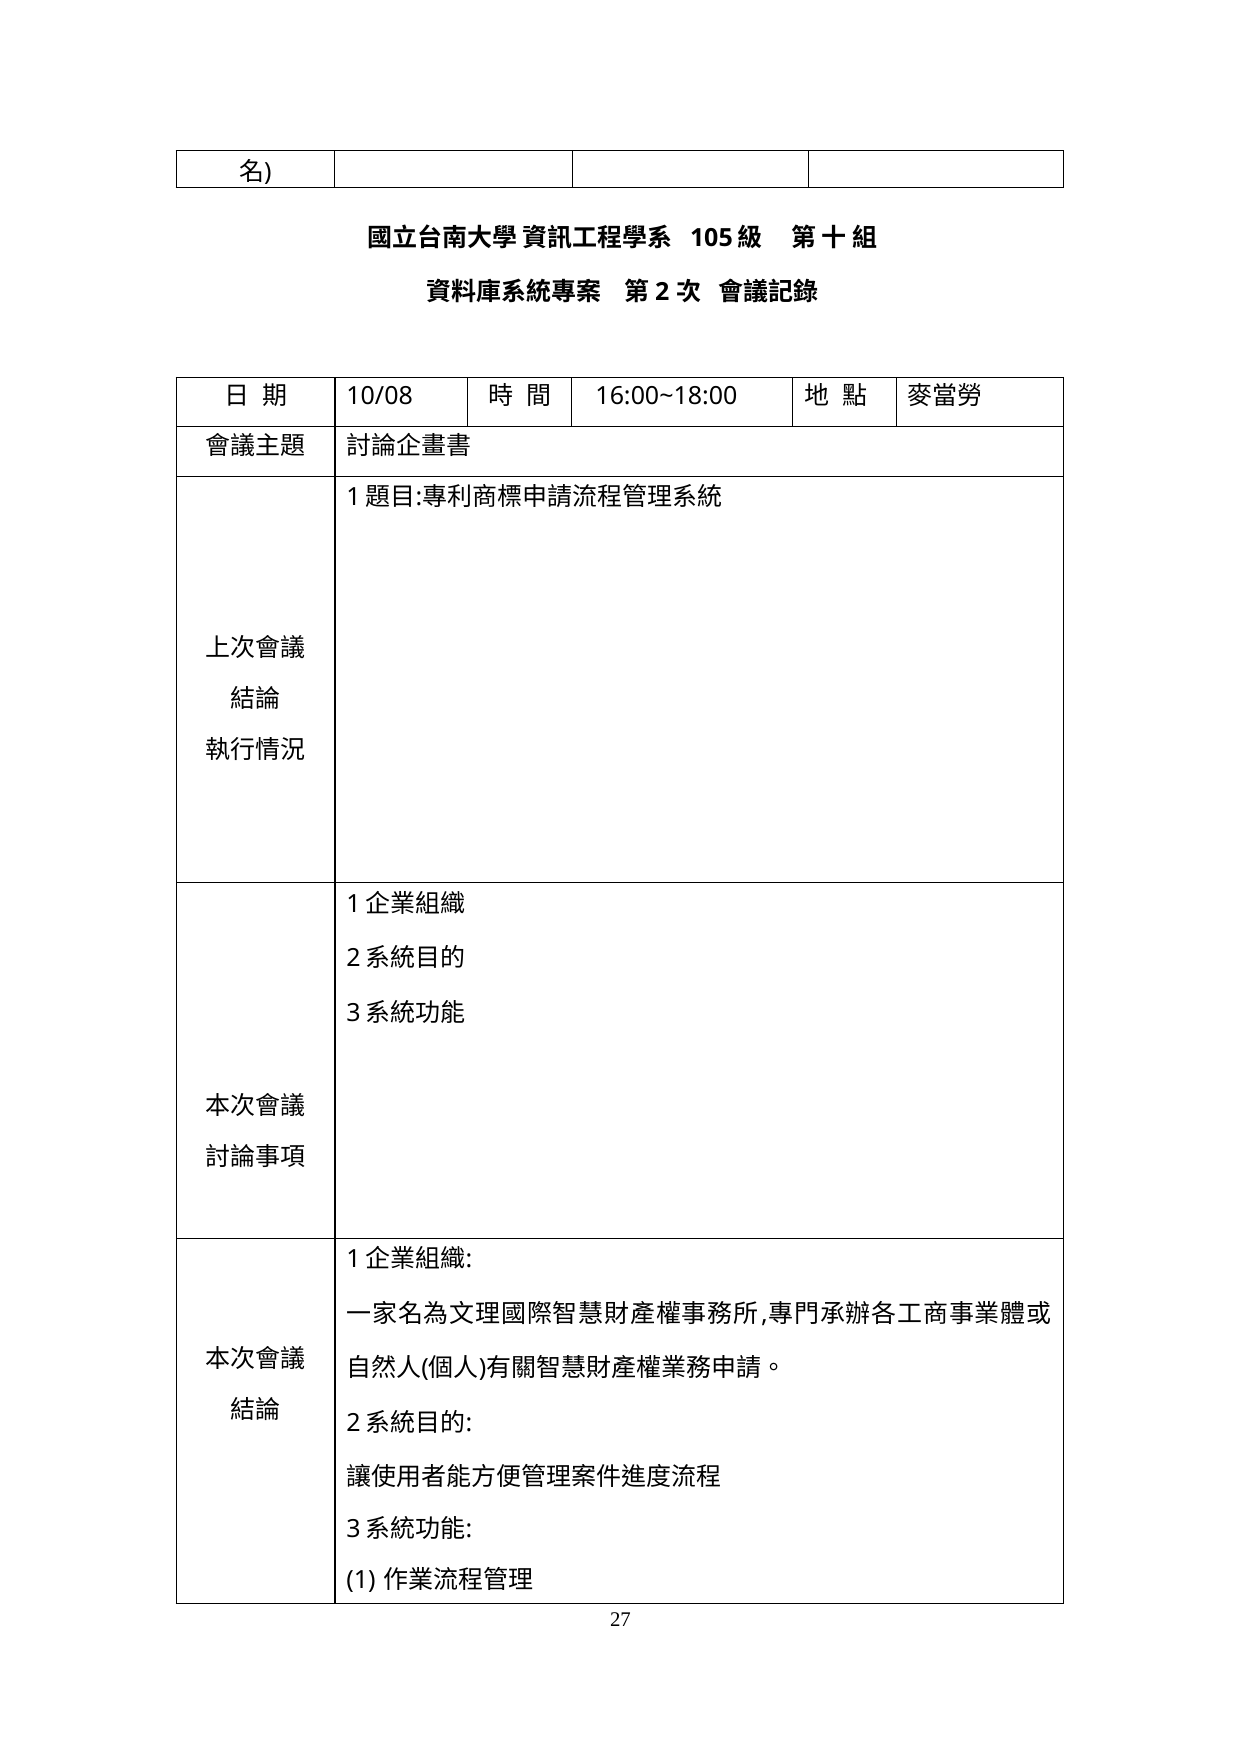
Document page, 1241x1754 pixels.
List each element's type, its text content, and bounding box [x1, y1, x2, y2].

table_header 10/08 [336, 378, 467, 426]
table_cell 1題目:專利商標申請流程管理系統 [336, 477, 1063, 882]
table_header 日 期 [177, 378, 334, 426]
table_header 地 點 [793, 378, 896, 426]
table_cell 會議主題 [177, 427, 334, 476]
table_header 麥當勞 [897, 378, 1063, 426]
table_cell 本次會議 討論事項 [177, 883, 334, 1238]
table_cell [809, 151, 1063, 187]
text 資料庫系統專案 第 2 次 會議記錄 [241, 271, 991, 308]
text 國立台南大學 資訊工程學系 105級 第 十 組 [241, 217, 991, 253]
table_cell 討論企畫書 [336, 427, 1063, 476]
table_cell 1企業組織 2系統目的 3系統功能 [336, 883, 1063, 1238]
table_cell 上次會議 結論 執行情況 [177, 477, 334, 882]
table_header 16:00~18:00 [572, 378, 792, 426]
table_cell 與會人員(簽名) [177, 151, 334, 187]
table_cell 本次會議 結論 [177, 1239, 334, 1603]
table_cell [335, 151, 572, 187]
table_cell [573, 151, 808, 187]
table_header 時 間 [468, 378, 571, 426]
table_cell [336, 1239, 1063, 1603]
